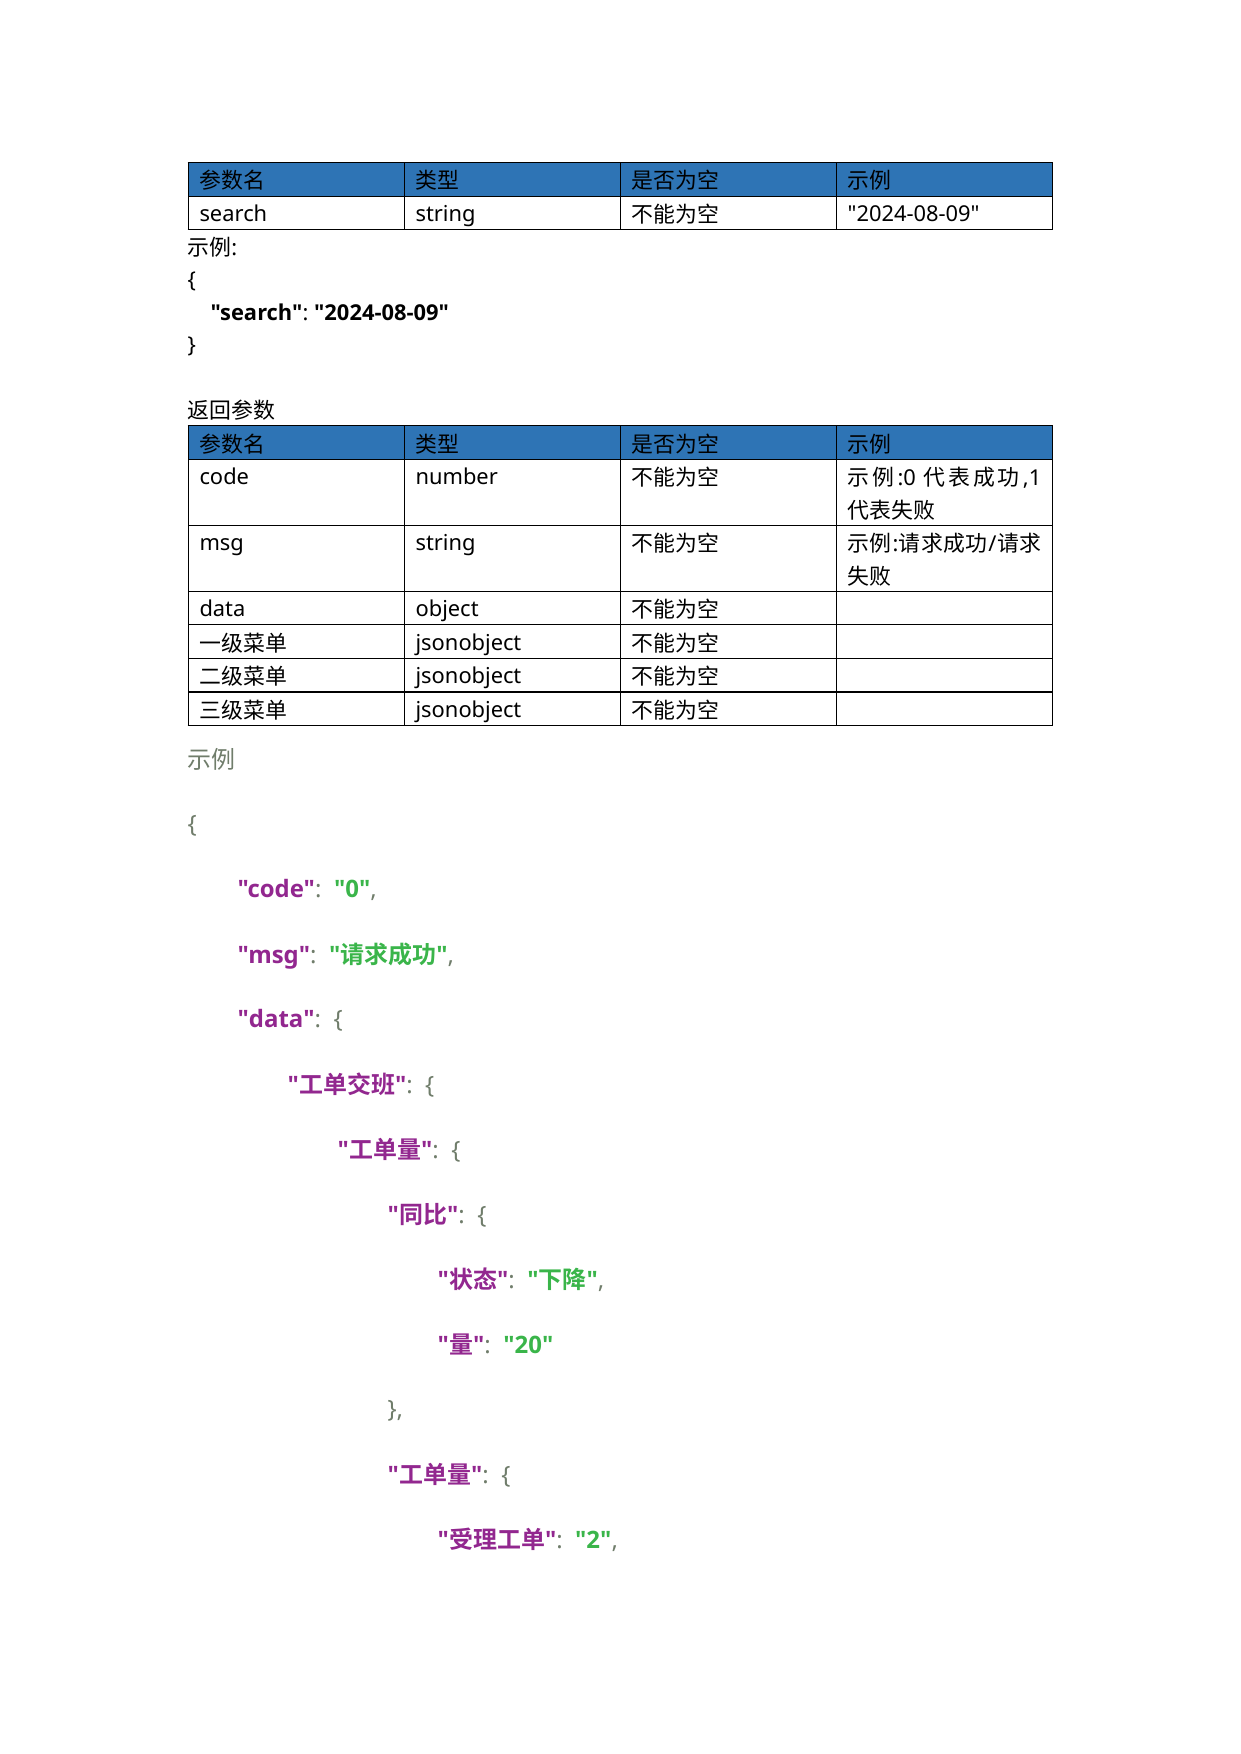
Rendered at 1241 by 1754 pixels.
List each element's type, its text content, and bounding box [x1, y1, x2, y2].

table_cell 三级菜单 [189, 693, 404, 725]
table_cell 不能为空 [621, 659, 836, 691]
table_cell 不能为空 [621, 460, 836, 525]
table_cell 示例:请求成功/请求失败 [837, 526, 1052, 591]
table_cell object [405, 592, 620, 624]
table_cell jsonobject [405, 693, 620, 725]
table_cell [837, 693, 1052, 725]
text 返回参数 [187, 393, 1053, 425]
table_cell code [189, 460, 404, 525]
table_cell data [189, 592, 404, 624]
table_cell 不能为空 [621, 693, 836, 725]
table_cell 二级菜单 [189, 659, 404, 691]
table_cell [837, 659, 1052, 691]
text { "search": "2024-08-09" } [187, 263, 1053, 360]
table_cell 不能为空 [621, 592, 836, 624]
table_header 类型 [405, 426, 620, 459]
table_header 参数名 [189, 426, 404, 459]
table_cell search [189, 197, 404, 229]
table_cell msg [189, 526, 404, 591]
table_cell [837, 625, 1052, 658]
text 示例: [187, 230, 1053, 263]
table_cell 不能为空 [621, 625, 836, 658]
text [187, 791, 1053, 1571]
table_cell jsonobject [405, 625, 620, 658]
table_cell "2024-08-09" [837, 197, 1052, 229]
table_header 是否为空 [621, 163, 836, 196]
table_header 类型 [405, 163, 620, 196]
table_cell 示例:0代表成功,1代表失败 [837, 460, 1052, 525]
table_cell jsonobject [405, 659, 620, 691]
text 示例 [187, 726, 1053, 791]
table_header 示例 [837, 163, 1052, 196]
table_cell string [405, 526, 620, 591]
table_cell string [405, 197, 620, 229]
table_cell number [405, 460, 620, 525]
table_header 示例 [837, 426, 1052, 459]
table_cell [837, 592, 1052, 624]
table_cell 不能为空 [621, 197, 836, 229]
table_cell 不能为空 [621, 526, 836, 591]
table_header 参数名 [189, 163, 404, 196]
table_header 是否为空 [621, 426, 836, 459]
table_cell 一级菜单 [189, 625, 404, 658]
